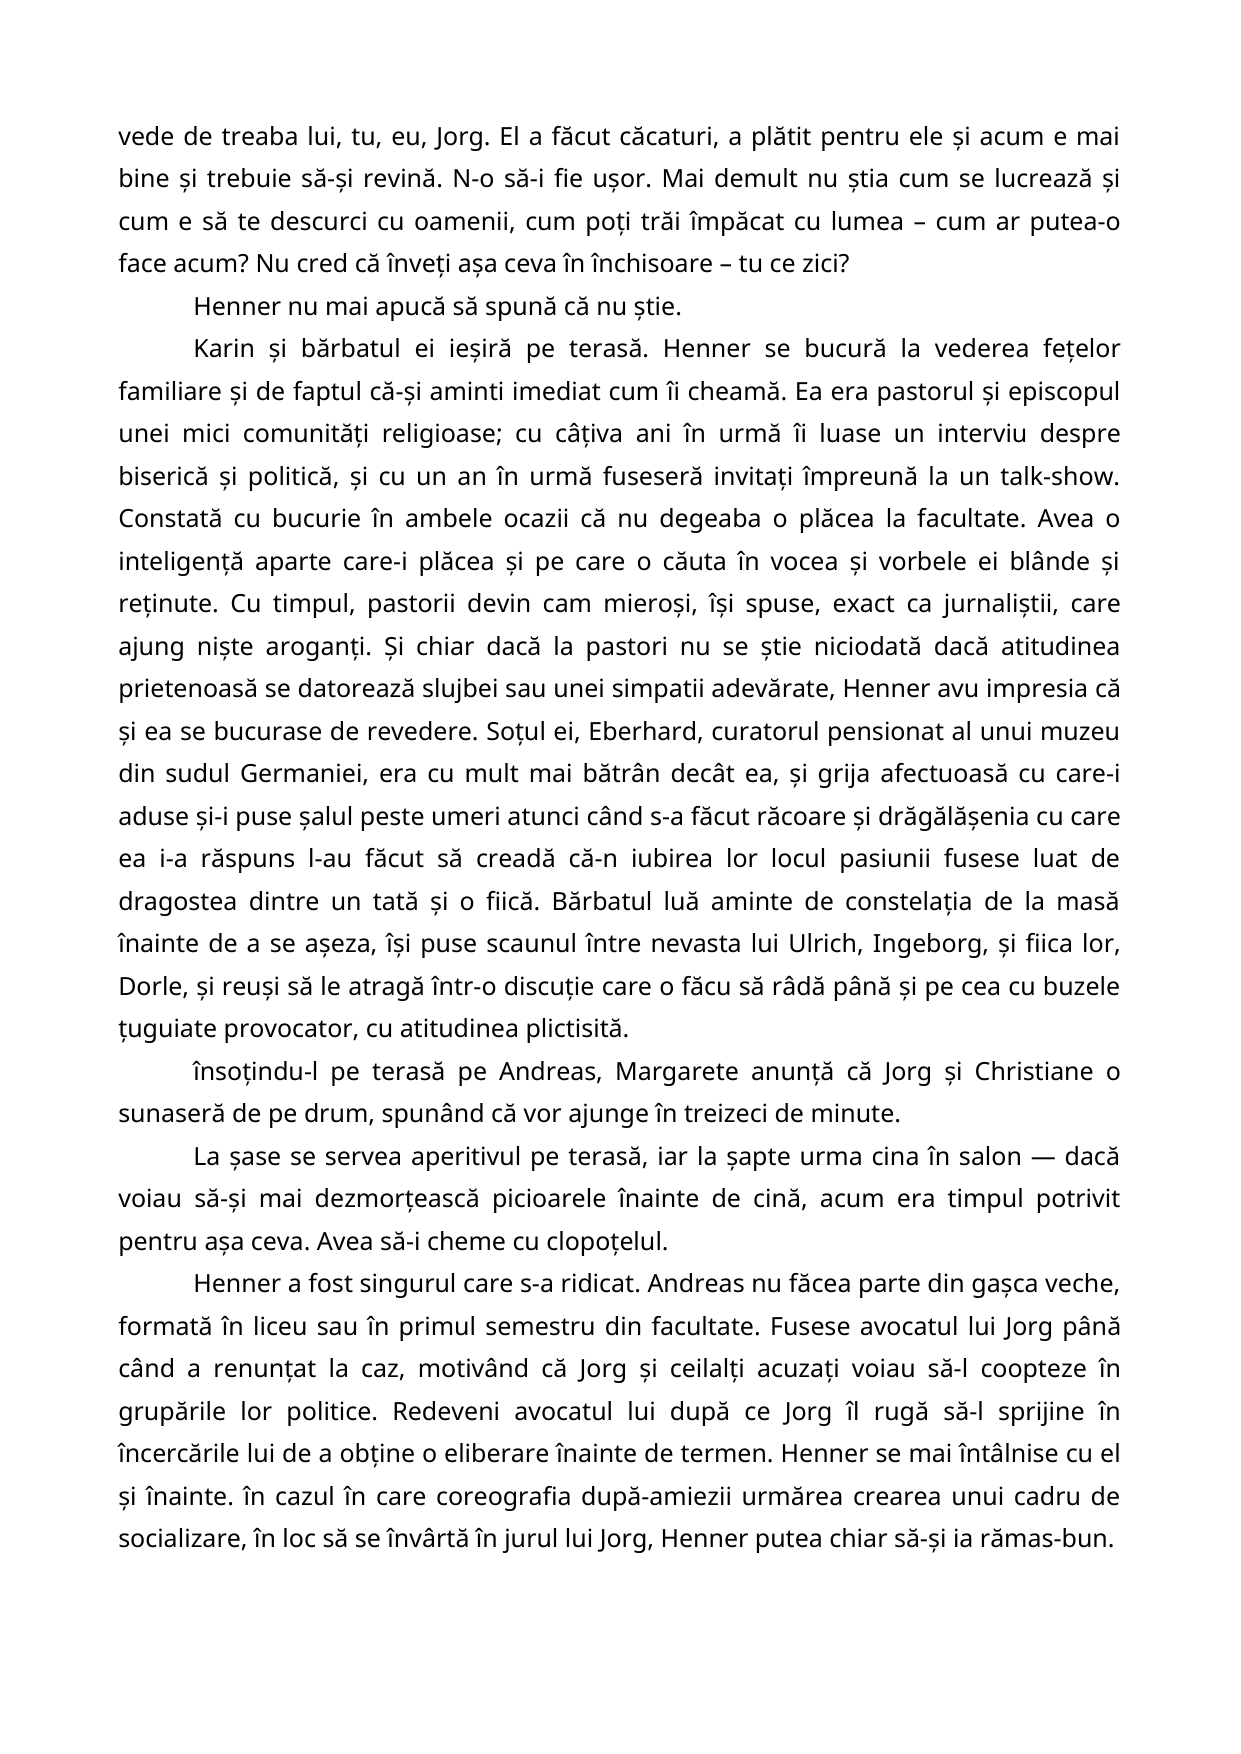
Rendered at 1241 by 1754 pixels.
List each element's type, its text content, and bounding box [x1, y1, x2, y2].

text însoţindu-l pe terasă pe Andreas, Margarete anunţă că Jorg şi Christiane o sunaseră de pe drum, spunând că vor ajunge în treizeci de minute. [118, 1053, 1122, 1130]
text Henner a fost singurul care s-a ridicat. Andreas nu făcea parte din gaşca veche, formată în liceu sau în primul semestru din facultate. Fusese avocatul lui Jorg până când a renunţat la caz, motivând că Jorg şi ceilalţi acuzaţi voiau să-l coopteze în grupările lor politice. Redeveni avocatul lui după ce Jorg îl rugă să-l sprijine în încercările lui de a obţine o eliberare înainte de termen. Henner se mai întâlnise cu el şi înainte. în cazul în care coreografia după-amiezii urmărea crearea unui cadru de socializare, în loc să se învârtă în jurul lui Jorg, Henner putea chiar să-şi ia rămas-bun. [118, 1266, 1122, 1555]
text La şase se servea aperitivul pe terasă, iar la şapte urma cina în salon — dacă voiau să-şi mai dezmorţească picioarele înainte de cină, acum era timpul potrivit pentru aşa ceva. Avea să-i cheme cu clopoţelul. [118, 1138, 1122, 1257]
text Henner nu mai apucă să spună că nu ştie. [118, 288, 1122, 322]
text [118, 118, 1122, 280]
text Karin şi bărbatul ei ieşiră pe terasă. Henner se bucură la vederea feţelor familiare şi de faptul că-şi aminti imediat cum îi cheamă. Ea era pastorul şi episcopul unei mici comunităţi religioase; cu câţiva ani în urmă îi luase un interviu despre biserică şi politică, şi cu un an în urmă fuseseră invitaţi împreună la un talk-show. Constată cu bucurie în ambele ocazii că nu degeaba o plăcea la facultate. Avea o inteligenţă aparte care-i plăcea şi pe care o căuta în vocea şi vorbele ei blânde şi reţinute. Cu timpul, pastorii devin cam mieroşi, îşi spuse, exact ca jurnaliştii, care ajung nişte aroganţi. Şi chiar dacă la pastori nu se ştie niciodată dacă atitudinea prietenoasă se datorează slujbei sau unei simpatii adevărate, Henner avu impresia că şi ea se bucurase de revedere. Soţul ei, Eberhard, curatorul pensionat al unui muzeu din sudul Germaniei, era cu mult mai bătrân decât ea, şi grija afectuoasă cu care-i aduse şi-i puse şalul peste umeri atunci când s-a făcut răcoare şi drăgălăşenia cu care ea i-a răspuns l-au făcut să creadă că-n iubirea lor locul pasiunii fusese luat de dragostea dintre un tată şi o fiică. Bărbatul luă aminte de constelaţia de la masă înainte de a se aşeza, îşi puse scaunul între nevasta lui Ulrich, Ingeborg, şi fiica lor, Dorle, şi reuşi să le atragă într-o discuţie care o făcu să râdă până şi pe cea cu buzele ţuguiate provocator, cu atitudinea plictisită. [118, 331, 1122, 1045]
